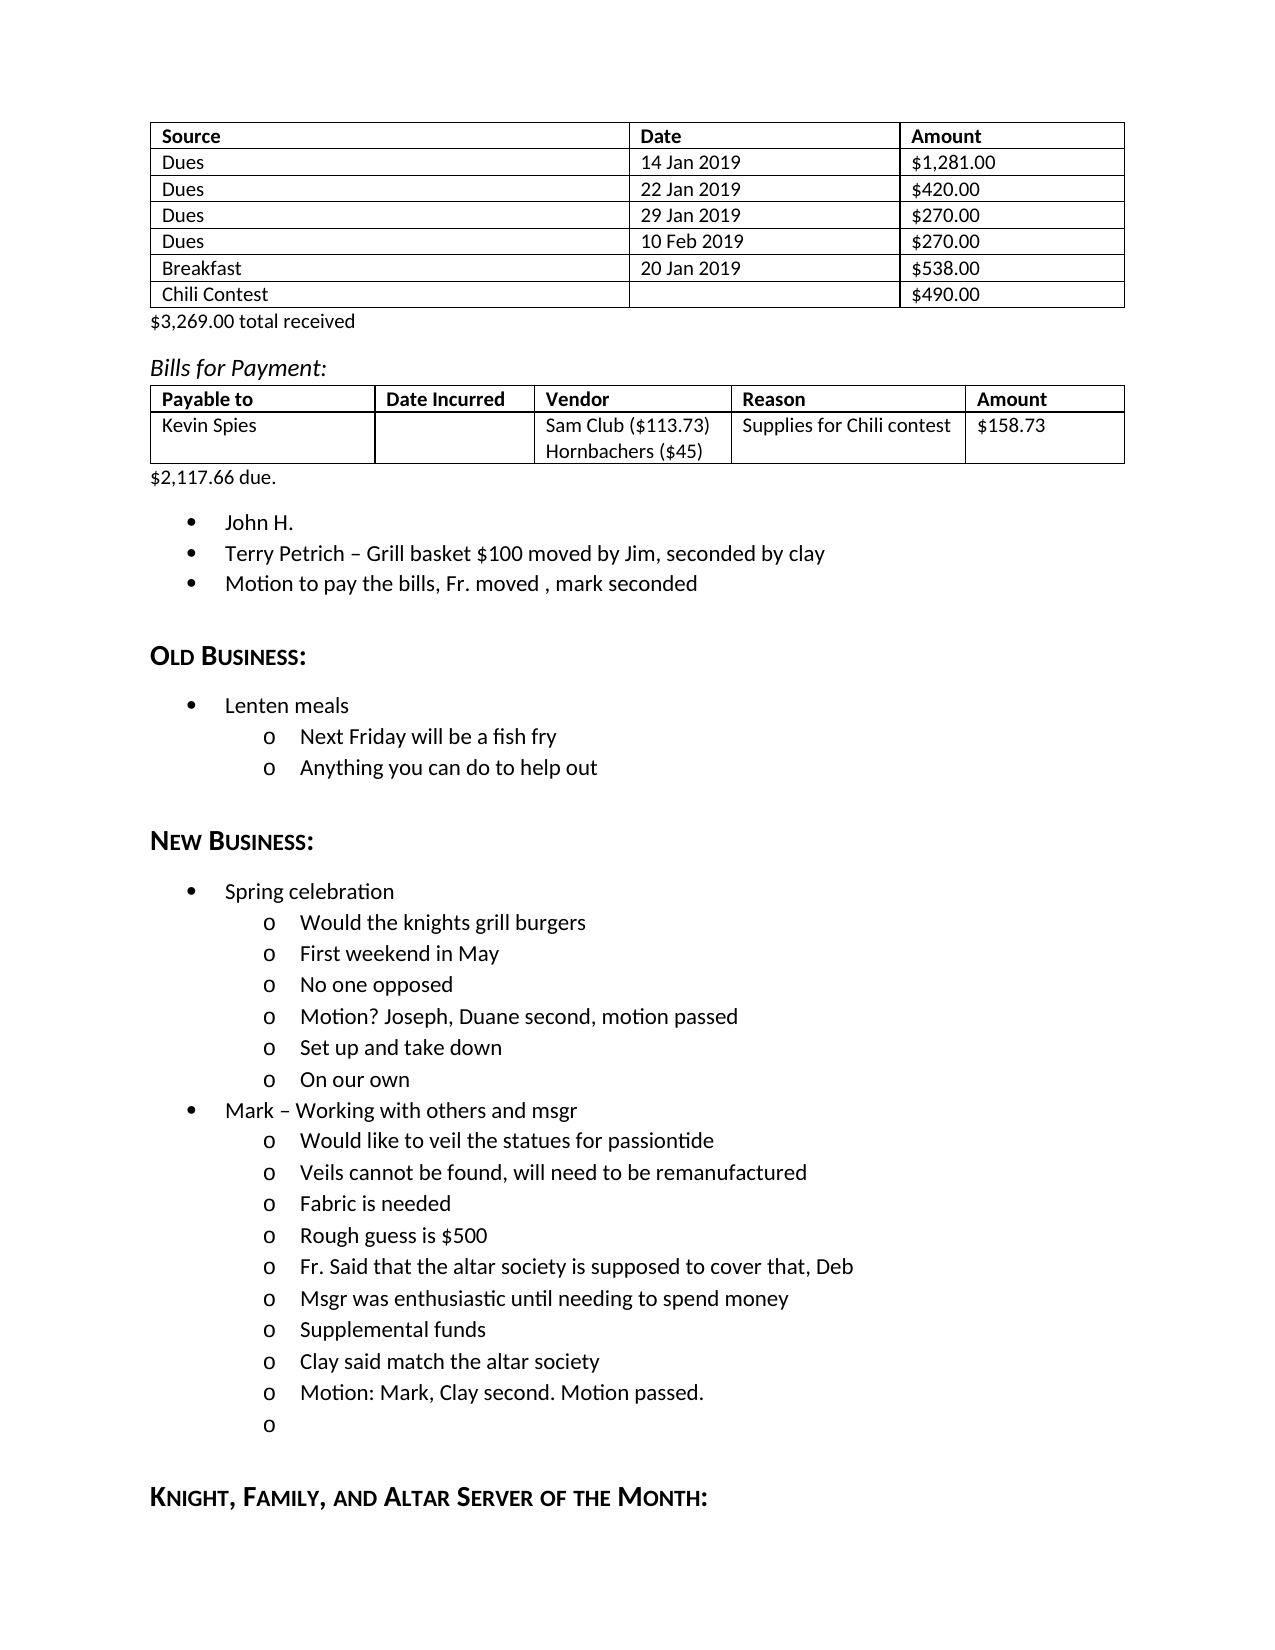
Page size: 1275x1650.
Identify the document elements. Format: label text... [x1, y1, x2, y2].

table_cell Breakfast [151, 255, 629, 281]
table_cell 20 Jan 2019 [630, 255, 899, 281]
list John H. [187, 508, 1125, 536]
list Msgr was enthusiastic until needing to spend money [262, 1284, 1125, 1313]
table_cell 29 Jan 2019 [630, 202, 899, 228]
list Spring celebration [187, 877, 1125, 905]
table_header Amount [901, 123, 1124, 148]
list Motion to pay the bills, Fr. moved , mark seconded [187, 569, 1125, 597]
table_cell $270.00 [901, 229, 1124, 254]
list Rough guess is $500 [262, 1221, 1125, 1250]
text $3,269.00 total received [150, 308, 1125, 333]
list Clay said match the altar society [262, 1347, 1125, 1376]
list Motion? Joseph, Duane second, motion passed [262, 1002, 1125, 1031]
list First weekend in May [262, 939, 1125, 968]
table_header Vendor [535, 386, 731, 411]
list Would like to veil the statues for passiontide [262, 1127, 1125, 1156]
list Lenten meals [187, 692, 1125, 720]
text Knight, Family, and Altar Server of the Month: [150, 1478, 1125, 1514]
table_cell 10 Feb 2019 [630, 229, 899, 254]
text New Business: [150, 822, 1125, 858]
table_header Date [630, 123, 899, 148]
table_cell Supplies for Chili contest [732, 413, 965, 463]
text Old Business: [150, 637, 1125, 672]
table_cell Dues [151, 149, 629, 175]
list Mark – Working with others and msgr [187, 1096, 1125, 1124]
table_cell 14 Jan 2019 [630, 149, 899, 175]
list On our own [262, 1065, 1125, 1094]
table_cell [376, 413, 534, 463]
table_cell Dues [151, 202, 629, 228]
table_header Amount [966, 386, 1124, 411]
table_cell $1,281.00 [901, 149, 1124, 175]
table_header Payable to [151, 386, 374, 411]
list Set up and take down [262, 1033, 1125, 1063]
table_cell Dues [151, 229, 629, 254]
table_cell 22 Jan 2019 [630, 176, 899, 201]
table_cell [630, 282, 899, 307]
list Anything you can do to help out [262, 753, 1125, 782]
list No one opposed [262, 971, 1125, 1000]
text $2,117.66 due. [150, 464, 1125, 490]
table_cell Kevin Spies [151, 413, 374, 463]
list Would the knights grill burgers [262, 908, 1125, 937]
list Supplemental funds [262, 1315, 1125, 1344]
table_header Reason [732, 386, 965, 411]
text Bills for Payment: [150, 352, 1125, 383]
list Veils cannot be found, will need to be remanufactured [262, 1158, 1125, 1187]
table_cell Sam Club ($113.73) Hornbachers ($45) [535, 413, 731, 463]
list Motion: Mark, Clay second. Motion passed. [262, 1378, 1125, 1407]
table_header Source [151, 123, 629, 148]
table_header Date Incurred [376, 386, 534, 411]
list Fabric is needed [262, 1189, 1125, 1219]
table_cell $490.00 [901, 282, 1124, 307]
list Fr. Said that the altar society is supposed to cover that, Deb [262, 1252, 1125, 1282]
table_cell Chili Contest [151, 282, 629, 307]
table_cell $538.00 [901, 255, 1124, 281]
table_cell $158.73 [966, 413, 1124, 463]
list Next Friday will be a fish fry [262, 722, 1125, 751]
table_cell $270.00 [901, 202, 1124, 228]
table_cell $420.00 [901, 176, 1124, 201]
list Terry Petrich – Grill basket $100 moved by Jim, seconded by clay [187, 539, 1125, 567]
table_cell Dues [151, 176, 629, 201]
